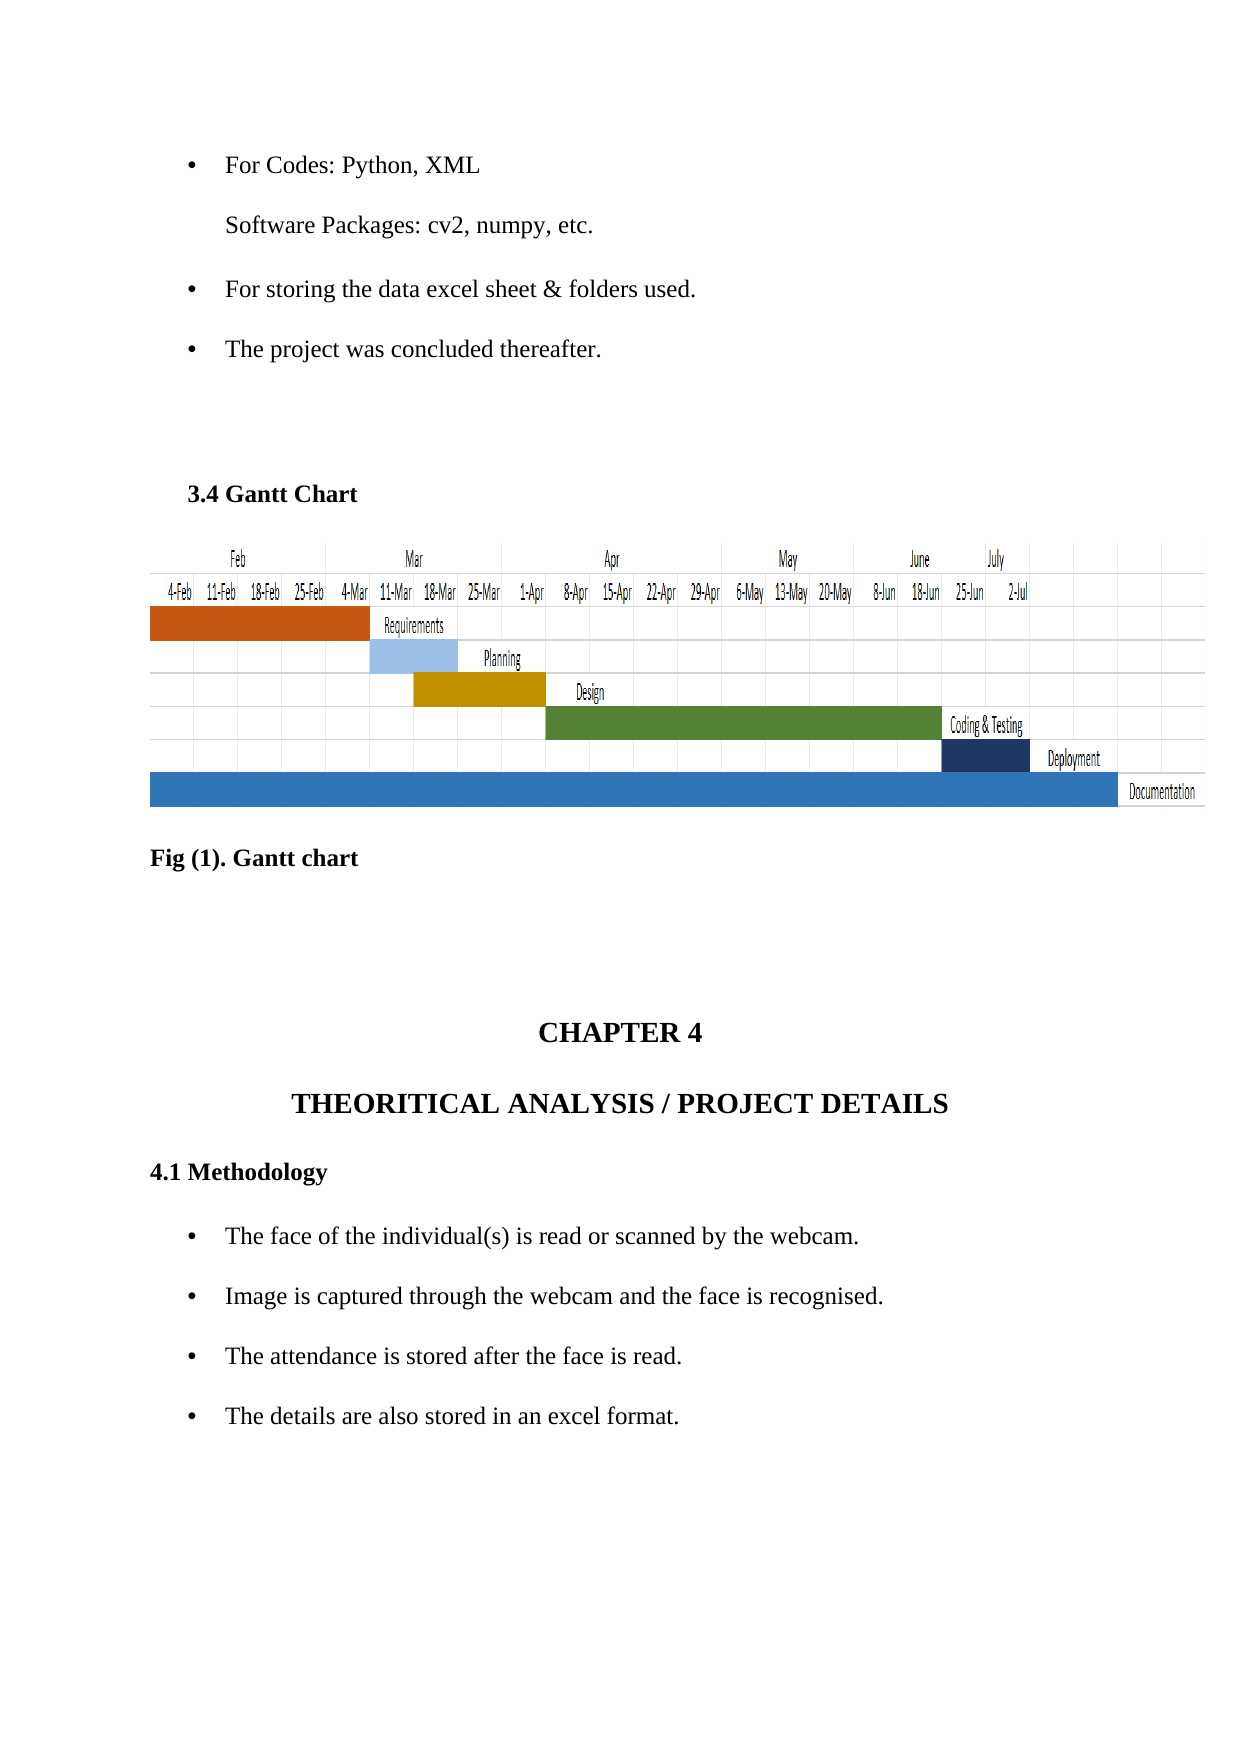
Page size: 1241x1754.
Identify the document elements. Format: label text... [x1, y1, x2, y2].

list Image is captured through the webcam and the face is recognised. [187, 1281, 1090, 1310]
text THEORITICAL ANALYSIS / PROJECT DETAILS [150, 1086, 1090, 1119]
list The face of the individual(s) is read or scanned by the webcam. [187, 1221, 1090, 1250]
list Gantt Chart [187, 479, 1090, 508]
text 4.1 Methodology [150, 1157, 1090, 1186]
picture [150, 543, 1205, 809]
text Fig (1). Gantt chart [150, 843, 1090, 872]
text Software Packages: cv2, numpy, etc. [225, 210, 1090, 239]
list For storing the data excel sheet & folders used. [187, 274, 1090, 303]
list The project was concluded thereafter. [187, 334, 1090, 363]
list The details are also stored in an excel format. [187, 1401, 1090, 1429]
text CHAPTER 4 [150, 1015, 1090, 1048]
list For Codes: Python, XML [187, 150, 1090, 179]
list The attendance is stored after the face is read. [187, 1341, 1090, 1369]
